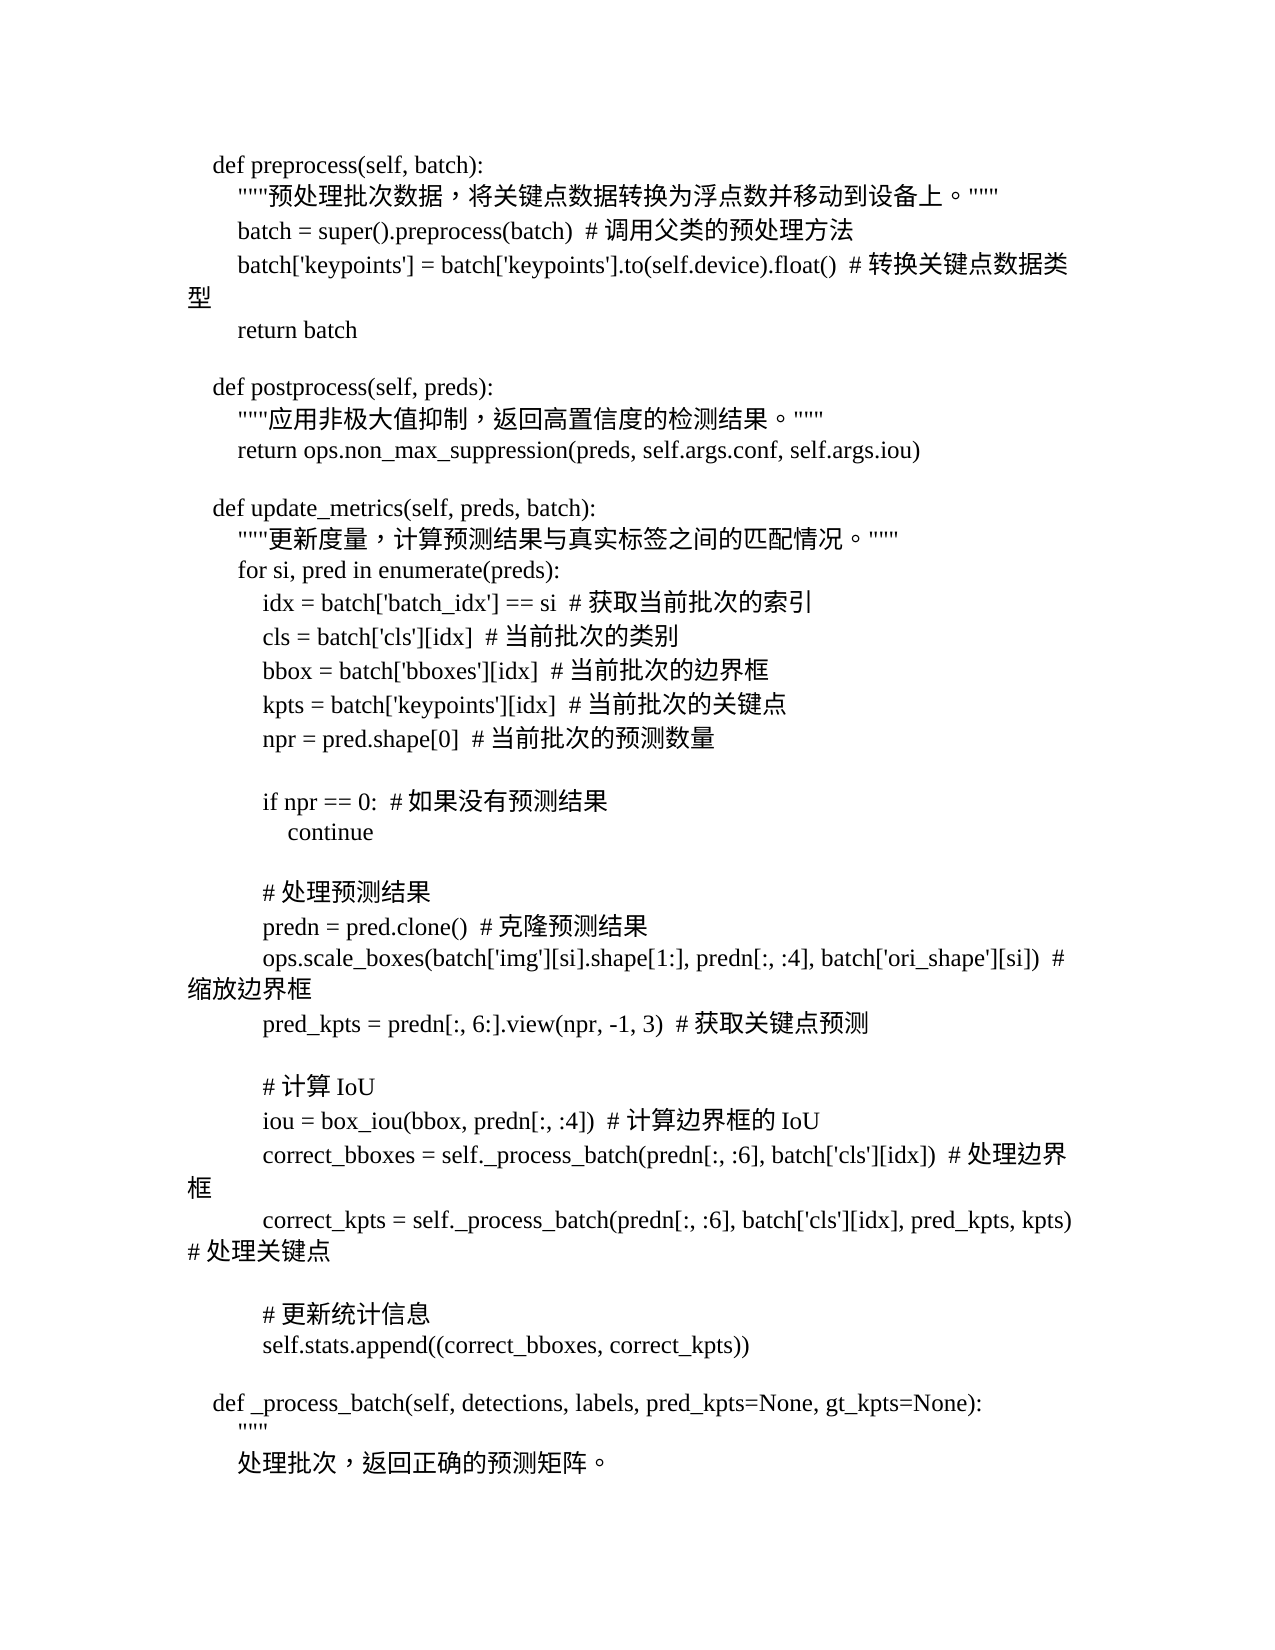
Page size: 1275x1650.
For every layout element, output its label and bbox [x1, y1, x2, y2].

text [187, 150, 1087, 1480]
